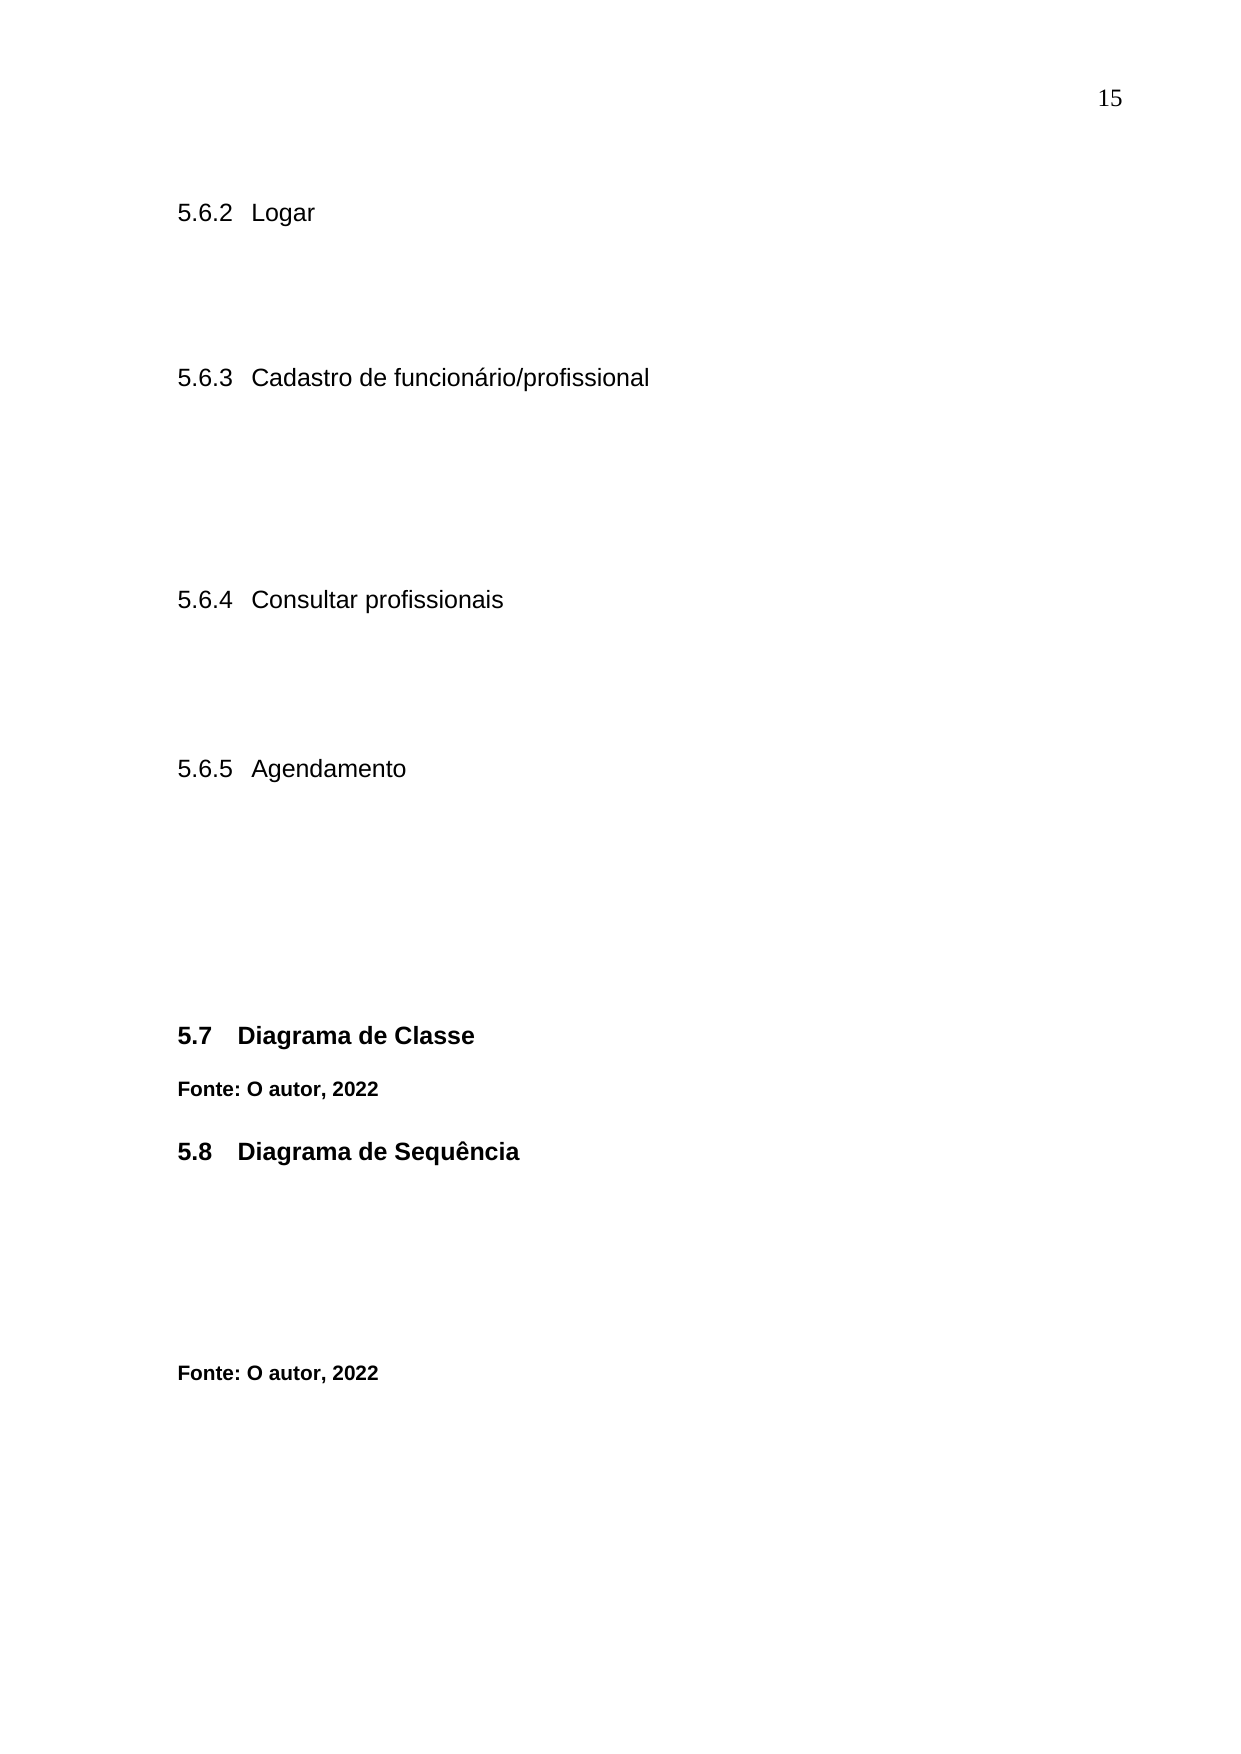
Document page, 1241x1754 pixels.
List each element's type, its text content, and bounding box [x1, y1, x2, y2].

subtitle Logar [177, 198, 1122, 226]
subtitle Cadastro de funcionário/profissional [177, 363, 1122, 391]
text Fonte: O autor, 2022 [177, 1077, 1122, 1101]
subtitle Agendamento [177, 754, 1122, 783]
subtitle Diagrama de Sequência [177, 1137, 1122, 1166]
text Fonte: O autor, 2022 [177, 1361, 1122, 1385]
subtitle Consultar profissionais [177, 585, 1122, 614]
subtitle Diagrama de Classe [177, 1021, 1122, 1050]
